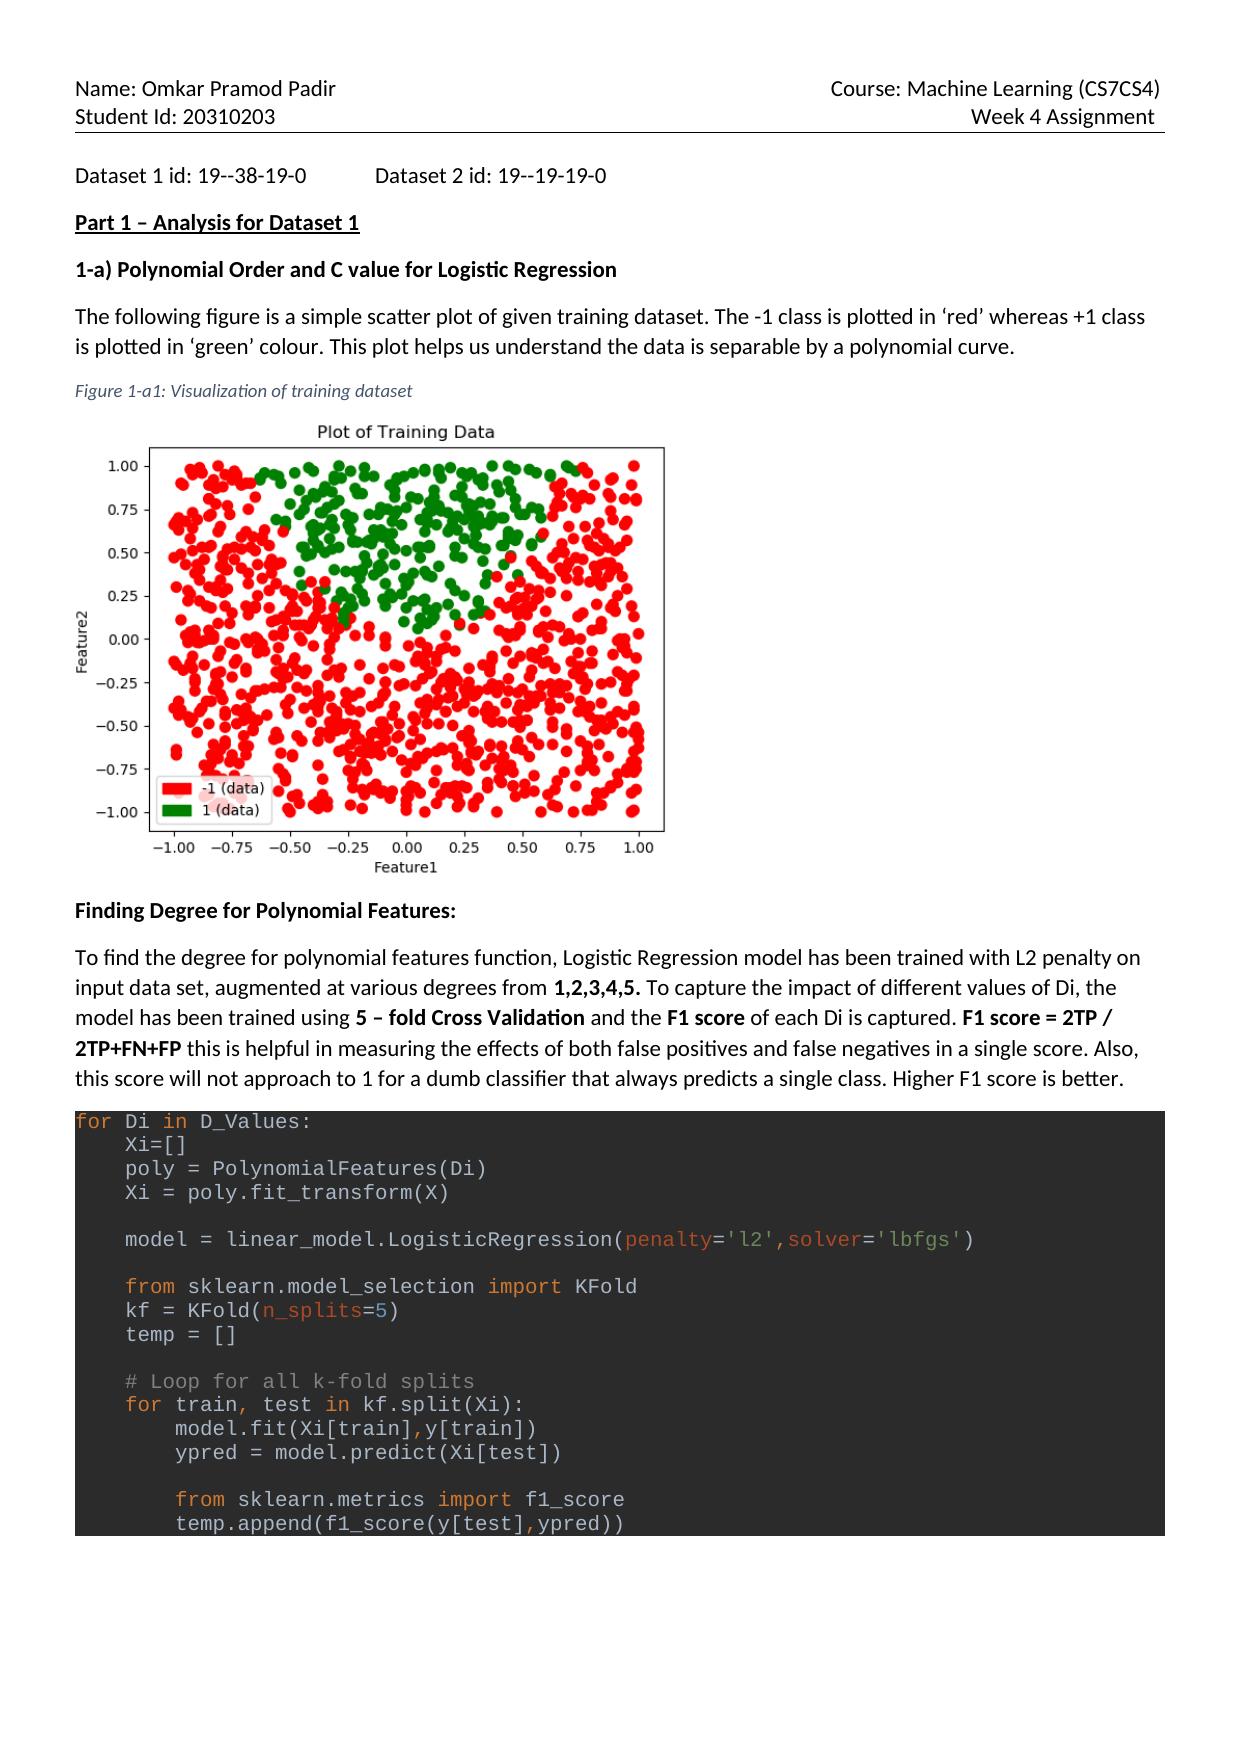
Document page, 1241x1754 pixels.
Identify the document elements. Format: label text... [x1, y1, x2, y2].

text Finding Degree for Polynomial Features: [75, 896, 1165, 924]
text Figure 1-a1: Visualization of training dataset [75, 379, 1165, 402]
text 1-a) Polynomial Order and C value for Logistic Regression [75, 255, 1165, 283]
text Part 1 – Analysis for Dataset 1 [75, 208, 1165, 236]
text The following figure is a simple scatter plot of given training dataset. The -1 class is plotted in ‘red’ whereas +1 class is plotted in ‘green’ colour. This plot helps us understand the data is separable by a polynomial curve. [75, 302, 1165, 360]
text To find the degree for polynomial features function, Logistic Regression model has been trained with L2 penalty on input data set, augmented at various degrees from 1,2,3,4,5. To capture the impact of different values of Di, the model has been trained using 5 – fold Cross Validation and the F1 score of each Di is captured. F1 score = 2TP / 2TP+FN+FP this is helpful in measuring the effects of both false positives and false negatives in a single score. Also, this score will not approach to 1 for a dumb classifier that always predicts a single class. Higher F1 score is better. [75, 943, 1165, 1092]
text Dataset 1 id: 19--38-19-0 Dataset 2 id: 19--19-19-0 [75, 161, 1165, 189]
text for Di in D_Values: Xi=[] poly = PolynomialFeatures(Di) Xi = poly.fit_transform(X) model = linear_model.LogisticRegression(penalty='l2',solver='lbfgs') from sklearn.model_selection import KFold kf = KFold(n_splits=5) temp = [] # Loop for all k-fold splits for train, test in kf.split(Xi): model.fit(Xi[train],y[train]) ypred = model.predict(Xi[test]) from sklearn.metrics import f1_score temp.append(f1_score(y[test],ypred)) [75, 1111, 1165, 1536]
picture [75, 422, 672, 878]
